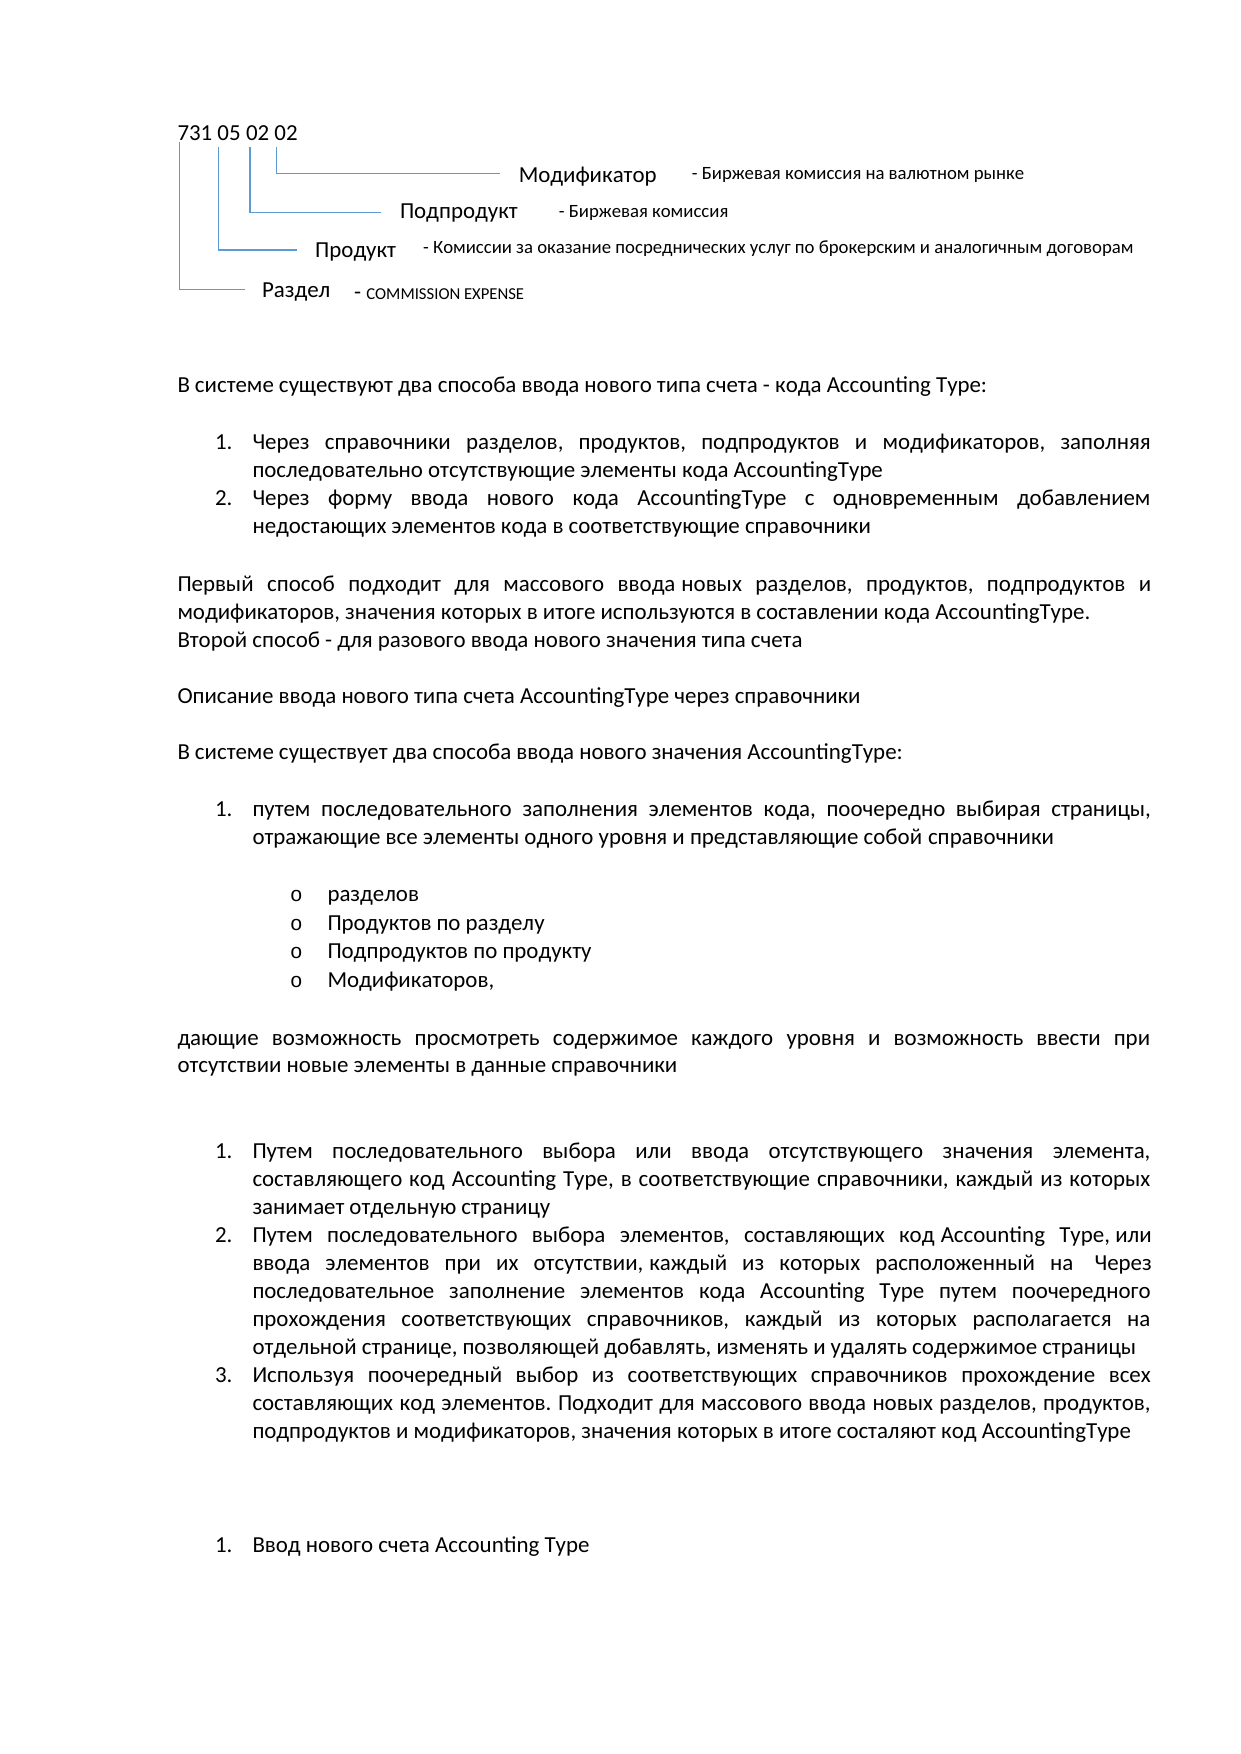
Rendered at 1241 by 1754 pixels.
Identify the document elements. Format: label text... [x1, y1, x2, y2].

list путем последовательного заполнения элементов кода, поочередно выбирая страницы, отражающие все элементы одного уровня и представляющие собой справочники [215, 794, 1152, 850]
text дающие возможность просмотреть содержимое каждого уровня и возможность ввести при отсутствии новые элементы в данные справочники [177, 1023, 1152, 1079]
list Путем последовательного выбора элементов, составляющих код Accounting Type, или ввода элементов при их отсутствии, каждый из которых расположенный на Через последовательное заполнение элементов кода Accounting Type путем поочередного прохождения соответствующих справочников, каждый из которых располагается на отдельной странице, позволяющей добавлять, изменять и удалять содержимое страницы [215, 1220, 1152, 1360]
list Ввод нового счета Accounting Type [215, 1530, 1152, 1558]
text Первый способ подходит для массового ввода новых разделов, продуктов, подпродуктов и модификаторов, значения которых в итоге используются в составлении кода AccountingType. [177, 569, 1152, 625]
list Продуктов по разделу [290, 908, 1152, 936]
text Второй способ - для разового ввода нового значения типа счета [177, 625, 1152, 653]
text 731 05 02 02 [177, 118, 1152, 146]
list разделов [290, 879, 1152, 908]
text В системе существуют два способа ввода нового типа счета - кода Accounting Type: [177, 370, 1152, 398]
list Путем последовательного выбора или ввода отсутствующего значения элемента, составляющего код Accounting Type, в соответствующие справочники, каждый из которых занимает отдельную страницу [215, 1136, 1152, 1220]
list Подпродуктов по продукту [290, 936, 1152, 965]
text В системе существует два способа ввода нового значения AccountingType: [177, 737, 1152, 765]
text Описание ввода нового типа счета AccountingType через справочники [177, 681, 1152, 709]
list Модификаторов, [290, 965, 1152, 993]
list Через справочники разделов, продуктов, подпродуктов и модификаторов, заполняя последовательно отсутствующие элементы кода AccountingType [215, 427, 1152, 483]
list Используя поочередный выбор из соответствующих справочников прохождение всех составляющих код элементов. Подходит для массового ввода новых разделов, продуктов, подпродуктов и модификаторов, значения которых в итоге состаляют код AccountingType [215, 1360, 1152, 1444]
list Через форму ввода нового кода AccountingType с одновременным добавлением недостающих элементов кода в соответствующие справочники [215, 483, 1152, 539]
